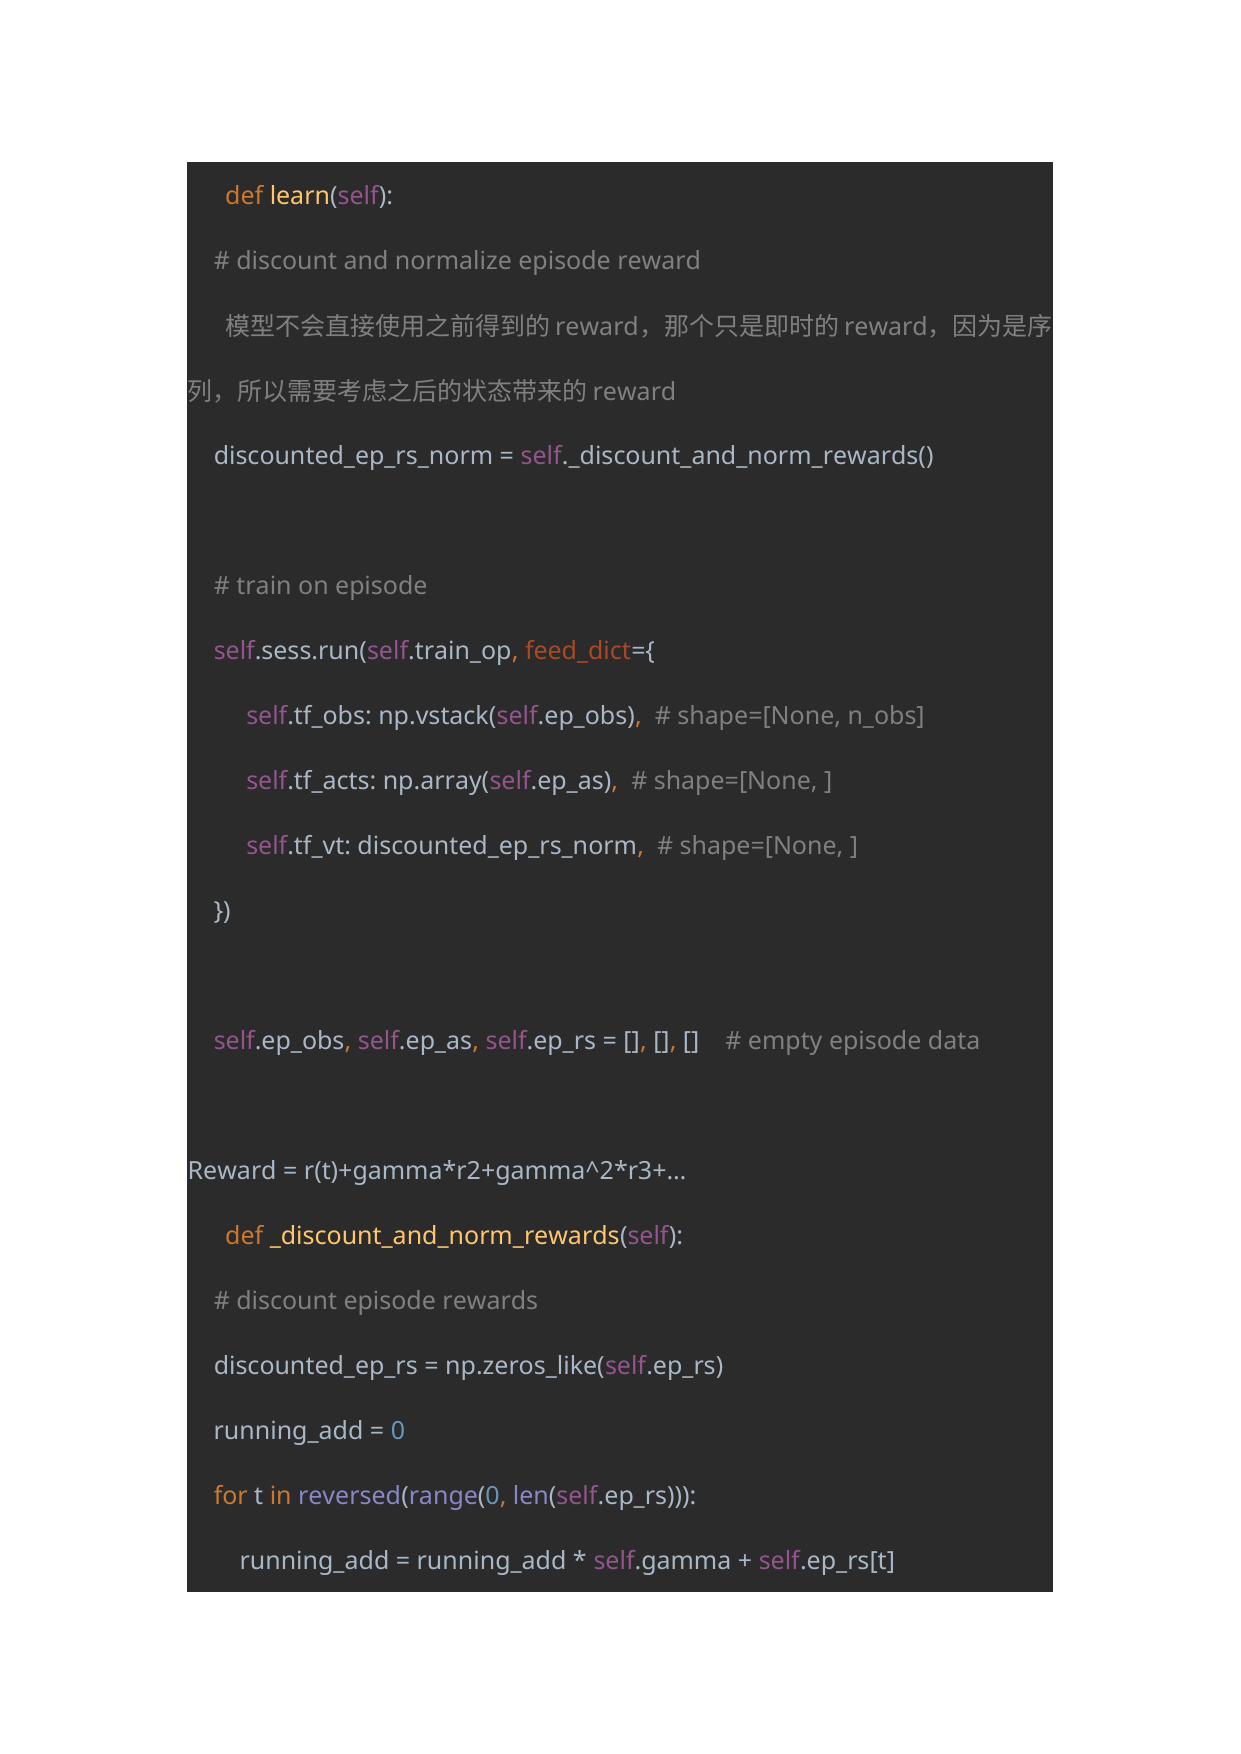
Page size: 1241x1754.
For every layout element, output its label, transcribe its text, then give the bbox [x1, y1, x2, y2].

text def learn(self): # discount and normalize episode reward [187, 162, 1053, 292]
text 模型不会直接使用之前得到的reward，那个只是即时的reward，因为是序列，所以需要考虑之后的状态带来的reward discounted_ep_rs_norm = self._discount_and_norm_rewards() # train on episode self.sess.run(self.train_op, feed_dict={ self.tf_obs: np.vstack(self.ep_obs), # shape=[None, n_obs] self.tf_acts: np.array(self.ep_as), # shape=[None, ] self.tf_vt: discounted_ep_rs_norm, # shape=[None, ] }) self.ep_obs, self.ep_as, self.ep_rs = [], [], [] # empty episode data [187, 292, 1053, 1072]
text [187, 1202, 1053, 1592]
text Reward = r(t)+gamma*r2+gamma^2*r3+… [187, 1137, 1053, 1202]
